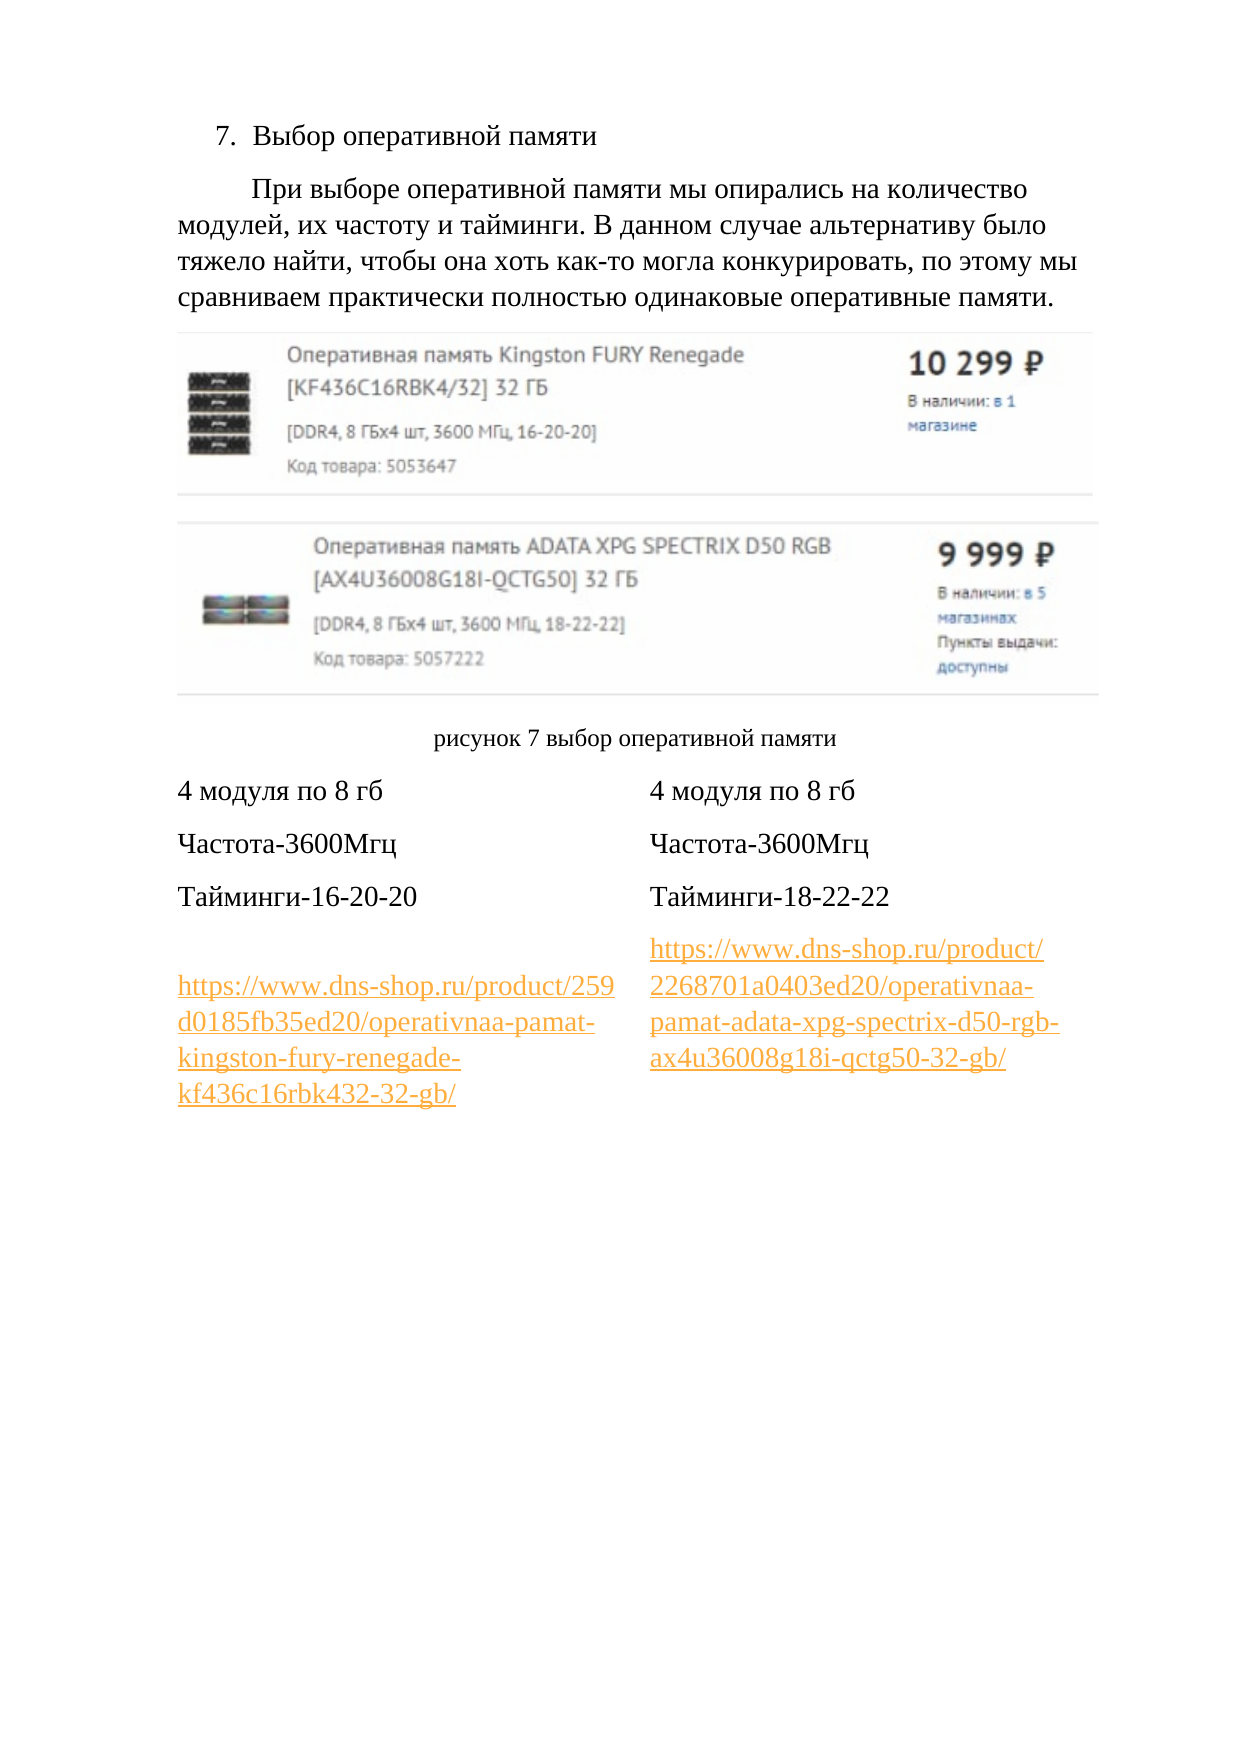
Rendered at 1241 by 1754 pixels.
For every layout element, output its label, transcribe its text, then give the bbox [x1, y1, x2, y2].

text Тайминги-16-20-20 [177, 879, 620, 912]
text Частота-3600Мгц [177, 826, 620, 859]
text https://www.dns-shop.ru/product/2268701a0403ed20/operativnaa-pamat-adata-xpg-spectrix-d50-rgb-ax4u36008g18i-qctg50-32-gb/ [649, 931, 1093, 1073]
text При выборе оперативной памяти мы опирались на количество модулей, их частоту и тайминги. В данном случае альтернативу было тяжело найти, чтобы она хоть как-то могла конкурировать, по этому мы сравниваем практически полностью одинаковые оперативные памяти. [177, 171, 1093, 313]
text https://www.dns-shop.ru/product/259d0185fb35ed20/operativnaa-pamat-kingston-fury-renegade-kf436c16rbk432-32-gb/ [177, 931, 620, 1109]
list Выбор оперативной памяти [215, 118, 1093, 152]
text Частота-3600Мгц [649, 826, 1093, 859]
text Тайминги-18-22-22 [649, 879, 1093, 912]
text 4 модуля по 8 гб [649, 773, 1093, 807]
text рисунок 7 выбор оперативной памяти [177, 723, 1093, 752]
text 4 модуля по 8 гб [177, 773, 620, 807]
picture [177, 332, 1093, 502]
picture [177, 521, 1099, 705]
